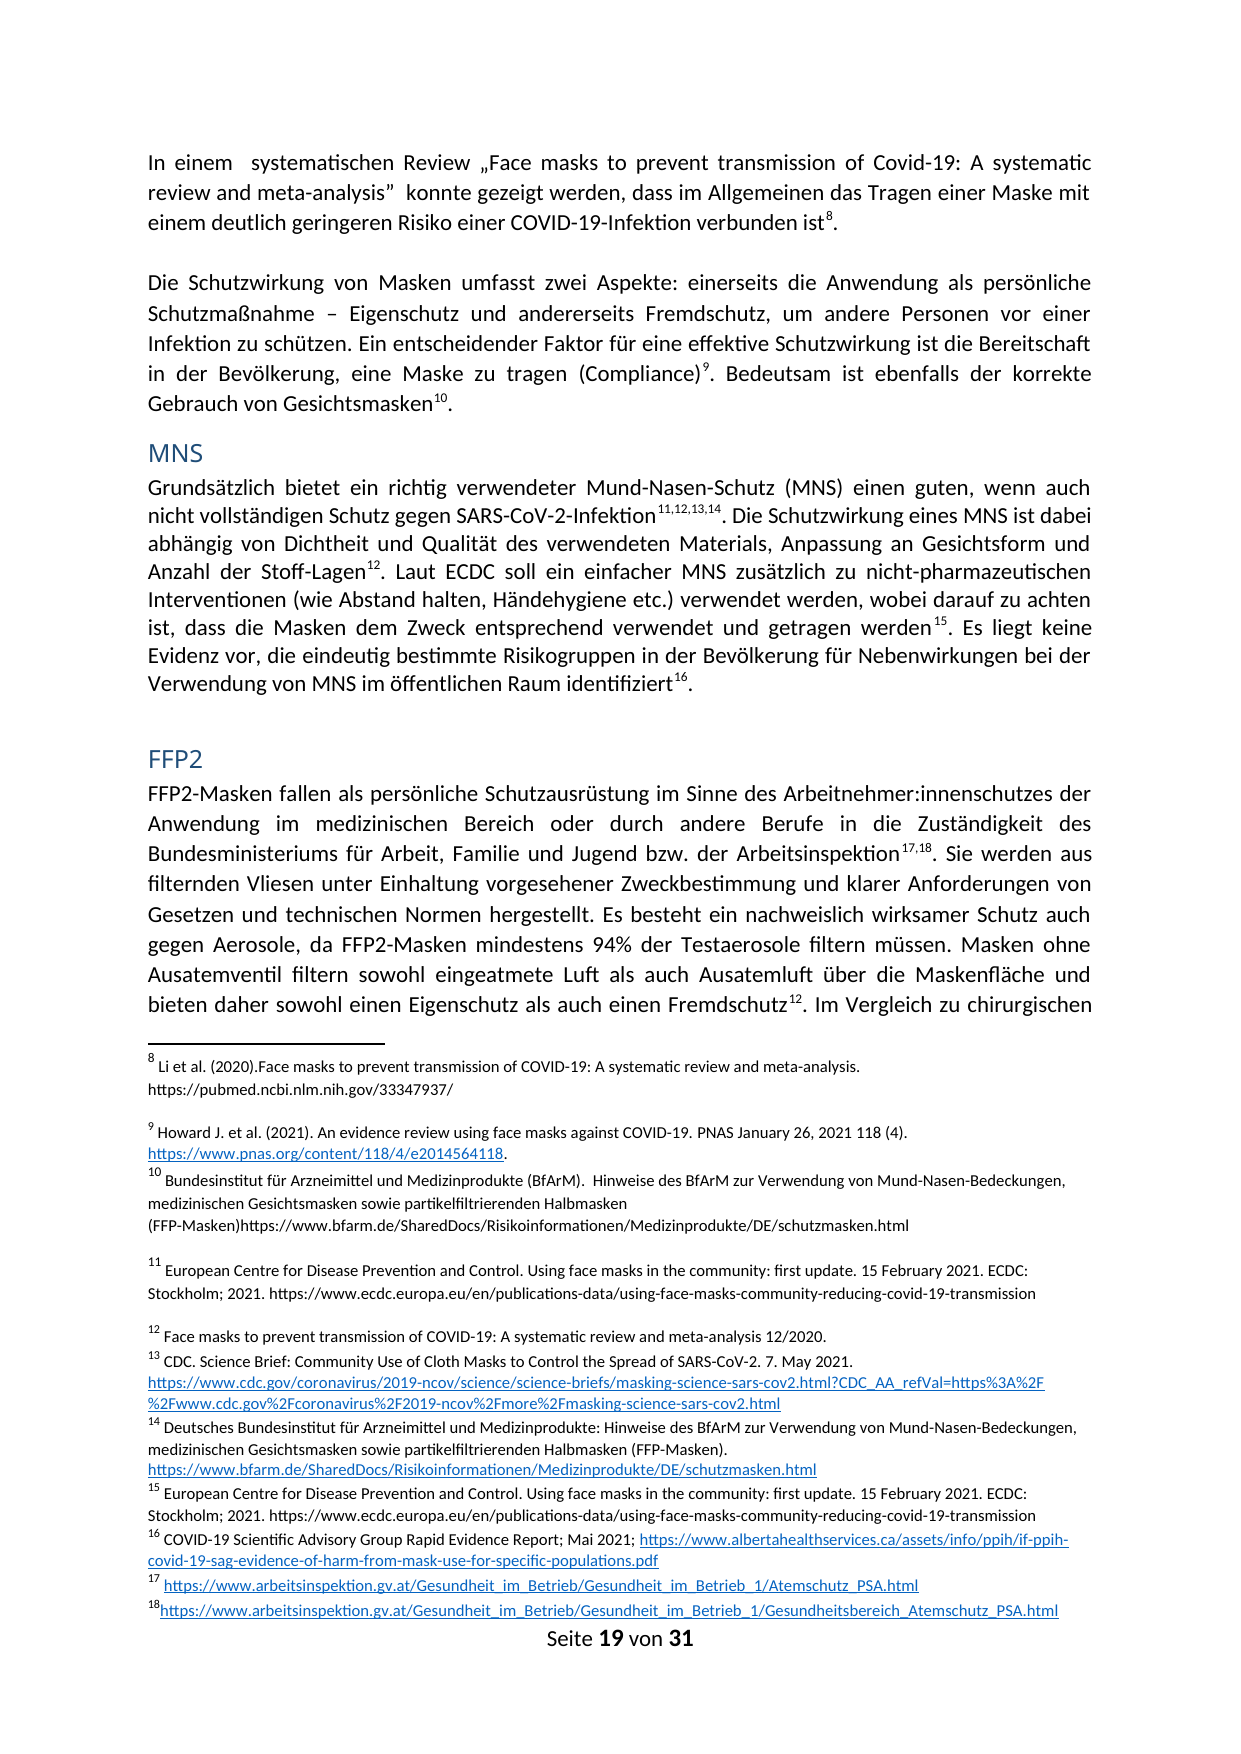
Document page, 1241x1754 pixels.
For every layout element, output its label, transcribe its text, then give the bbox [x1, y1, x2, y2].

text Die Schutzwirkung von Masken umfasst zwei Aspekte: einerseits die Anwendung als persönliche Schutzmaßnahme – Eigenschutz und andererseits Fremdschutz, um andere Personen vor einer Infektion zu schützen. Ein entscheidender Faktor für eine effektive Schutzwirkung ist die Bereitschaft in der Bevölkerung, eine Maske zu tragen (Compliance). Bedeutsam ist ebenfalls der korrekte Gebrauch von Gesichtsmasken. [148, 268, 1093, 417]
text In einem systematischen Review „Face masks to prevent transmission of Covid-19: A systematic review and meta-analysis” konnte gezeigt werden, dass im Allgemeinen das Tragen einer Maske mit einem deutlich geringeren Risiko einer COVID-19-Infektion verbunden ist. [148, 148, 1093, 236]
text Grundsätzlich bietet ein richtig verwendeter Mund-Nasen-Schutz (MNS) einen guten, wenn auch nicht vollständigen Schutz gegen SARS-CoV-2-Infektion,,,. Die Schutzwirkung eines MNS ist dabei abhängig von Dichtheit und Qualität des verwendeten Materials, Anpassung an Gesichtsform und Anzahl der Stoff-Lagen12. Laut ECDC soll ein einfacher MNS zusätzlich zu nicht-pharmazeutischen Interventionen (wie Abstand halten, Händehygiene etc.) verwendet werden, wobei darauf zu achten ist, dass die Masken dem Zweck entsprechend verwendet und getragen werden. Es liegt keine Evidenz vor, die eindeutig bestimmte Risikogruppen in der Bevölkerung für Nebenwirkungen bei der Verwendung von MNS im öffentlichen Raum identifiziert. [148, 473, 1093, 697]
text FFP2-Masken fallen als persönliche Schutzausrüstung im Sinne des Arbeitnehmer:innenschutzes der Anwendung im medizinischen Bereich oder durch andere Berufe in die Zuständigkeit des Bundesministeriums für Arbeit, Familie und Jugend bzw. der Arbeitsinspektion,. Sie werden aus filternden Vliesen unter Einhaltung vorgesehener Zweckbestimmung und klarer Anforderungen von Gesetzen und technischen Normen hergestellt. Es besteht ein nachweislich wirksamer Schutz auch gegen Aerosole, da FFP2-Masken mindestens 94% der Testaerosole filtern müssen. Masken ohne Ausatemventil filtern sowohl eingeatmete Luft als auch Ausatemluft über die Maskenfläche und bieten daher sowohl einen Eigenschutz als auch einen Fremdschutz12. Im Vergleich zu chirurgischen Masken können FFP2-Masken für Gesundheitspersonal bei häufigem Kontakt mit COVID-19 Patienten einen zusätzlichen Infektionsschutz bieten. In der Allgemeinbevölkerung ist der Nutzen von FFP2-Masken nur unzureichend untersucht, sodass eine erhöhte Schutzwirkung im Vergleich zu einem MNS aufgrund der spärlichen Evidenzlage unsicher ist. Aufgrund der höheren Filtrationsleistung und des besseren Dichtsitzes von FFP2-Masken kann jedoch angenommen werden, dass die Schutzwirkung höher ist als bei einem MNS. Das ECDC empfiehlt das Tragen medizinischer und nicht medizinischer Masken in geschlossenen öffentlichen Räumen und überfüllten Außenbereichen, für Risikopatient:innen und Personen in einem gemeinsamen Haushalt mit einer COVID-19 bestätigten bzw. – Verdachtsperson. Masken sollen zusätzlich zu anderen nichtpharmazeutischen Interventionen angewendet werden. [148, 779, 1093, 1018]
subtitle MNS [148, 436, 1093, 470]
subtitle FFP2 [148, 742, 1093, 776]
